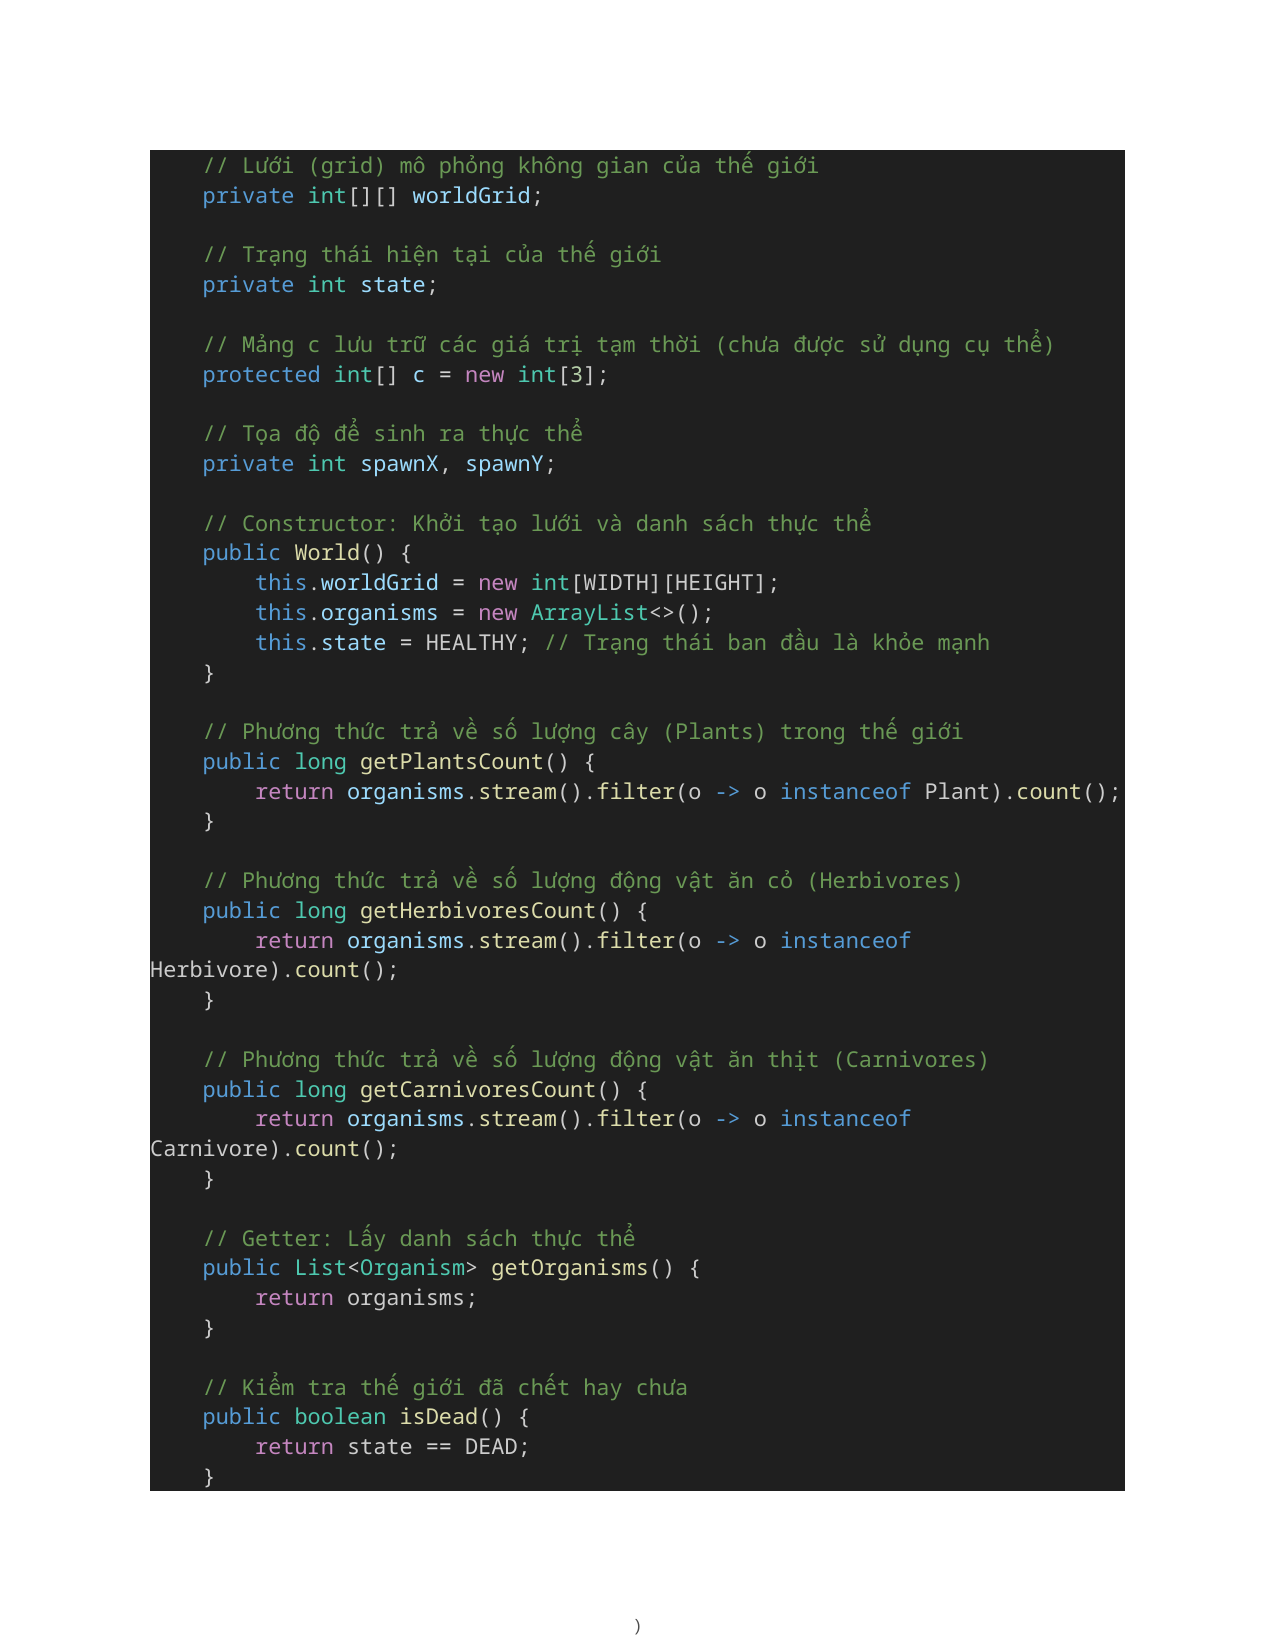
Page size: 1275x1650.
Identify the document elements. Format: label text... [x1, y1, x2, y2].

text public long getPlantsCount() { [150, 746, 1125, 776]
text this.worldGrid = new int[WIDTH][HEIGHT]; [150, 567, 1125, 597]
text } [150, 1163, 1125, 1193]
text public boolean isDead() { [150, 1401, 1125, 1431]
text public World() { [150, 537, 1125, 567]
text return organisms.stream().filter(o -> o instanceof Plant).count(); [150, 776, 1125, 805]
text // Phương thức trả về số lượng động vật ăn cỏ (Herbivores) [150, 865, 1125, 895]
text // Phương thức trả về số lượng cây (Plants) trong thế giới [150, 716, 1125, 746]
text // Lưới (grid) mô phỏng không gian của thế giới [150, 150, 1125, 180]
text } [150, 984, 1125, 1014]
text } [150, 656, 1125, 686]
text public List<Organism> getOrganisms() { [150, 1252, 1125, 1282]
text private int[][] worldGrid; [150, 180, 1125, 209]
text this.organisms = new ArrayList<>(); [150, 597, 1125, 627]
text private int spawnX, spawnY; [150, 448, 1125, 478]
text return organisms; [150, 1282, 1125, 1312]
text return organisms.stream().filter(o -> o instanceof Herbivore).count(); [150, 924, 1125, 984]
text } [150, 1461, 1125, 1491]
text // Phương thức trả về số lượng động vật ăn thịt (Carnivores) [150, 1044, 1125, 1073]
text // Kiểm tra thế giới đã chết hay chưa [150, 1371, 1125, 1401]
text // Getter: Lấy danh sách thực thể [150, 1222, 1125, 1252]
text this.state = HEALTHY; // Trạng thái ban đầu là khỏe mạnh [150, 627, 1125, 656]
text // Mảng c lưu trữ các giá trị tạm thời (chưa được sử dụng cụ thể) [150, 329, 1125, 358]
text return state == DEAD; [150, 1431, 1125, 1461]
text // Trạng thái hiện tại của thế giới [150, 239, 1125, 269]
text private int state; [150, 269, 1125, 299]
text } [150, 805, 1125, 835]
text } [150, 1312, 1125, 1342]
text // Tọa độ để sinh ra thực thể [150, 418, 1125, 448]
text return organisms.stream().filter(o -> o instanceof Carnivore).count(); [150, 1103, 1125, 1163]
text public long getHerbivoresCount() { [150, 895, 1125, 924]
text public long getCarnivoresCount() { [150, 1073, 1125, 1103]
text protected int[] c = new int[3]; [150, 358, 1125, 388]
text // Constructor: Khởi tạo lưới và danh sách thực thể [150, 507, 1125, 537]
